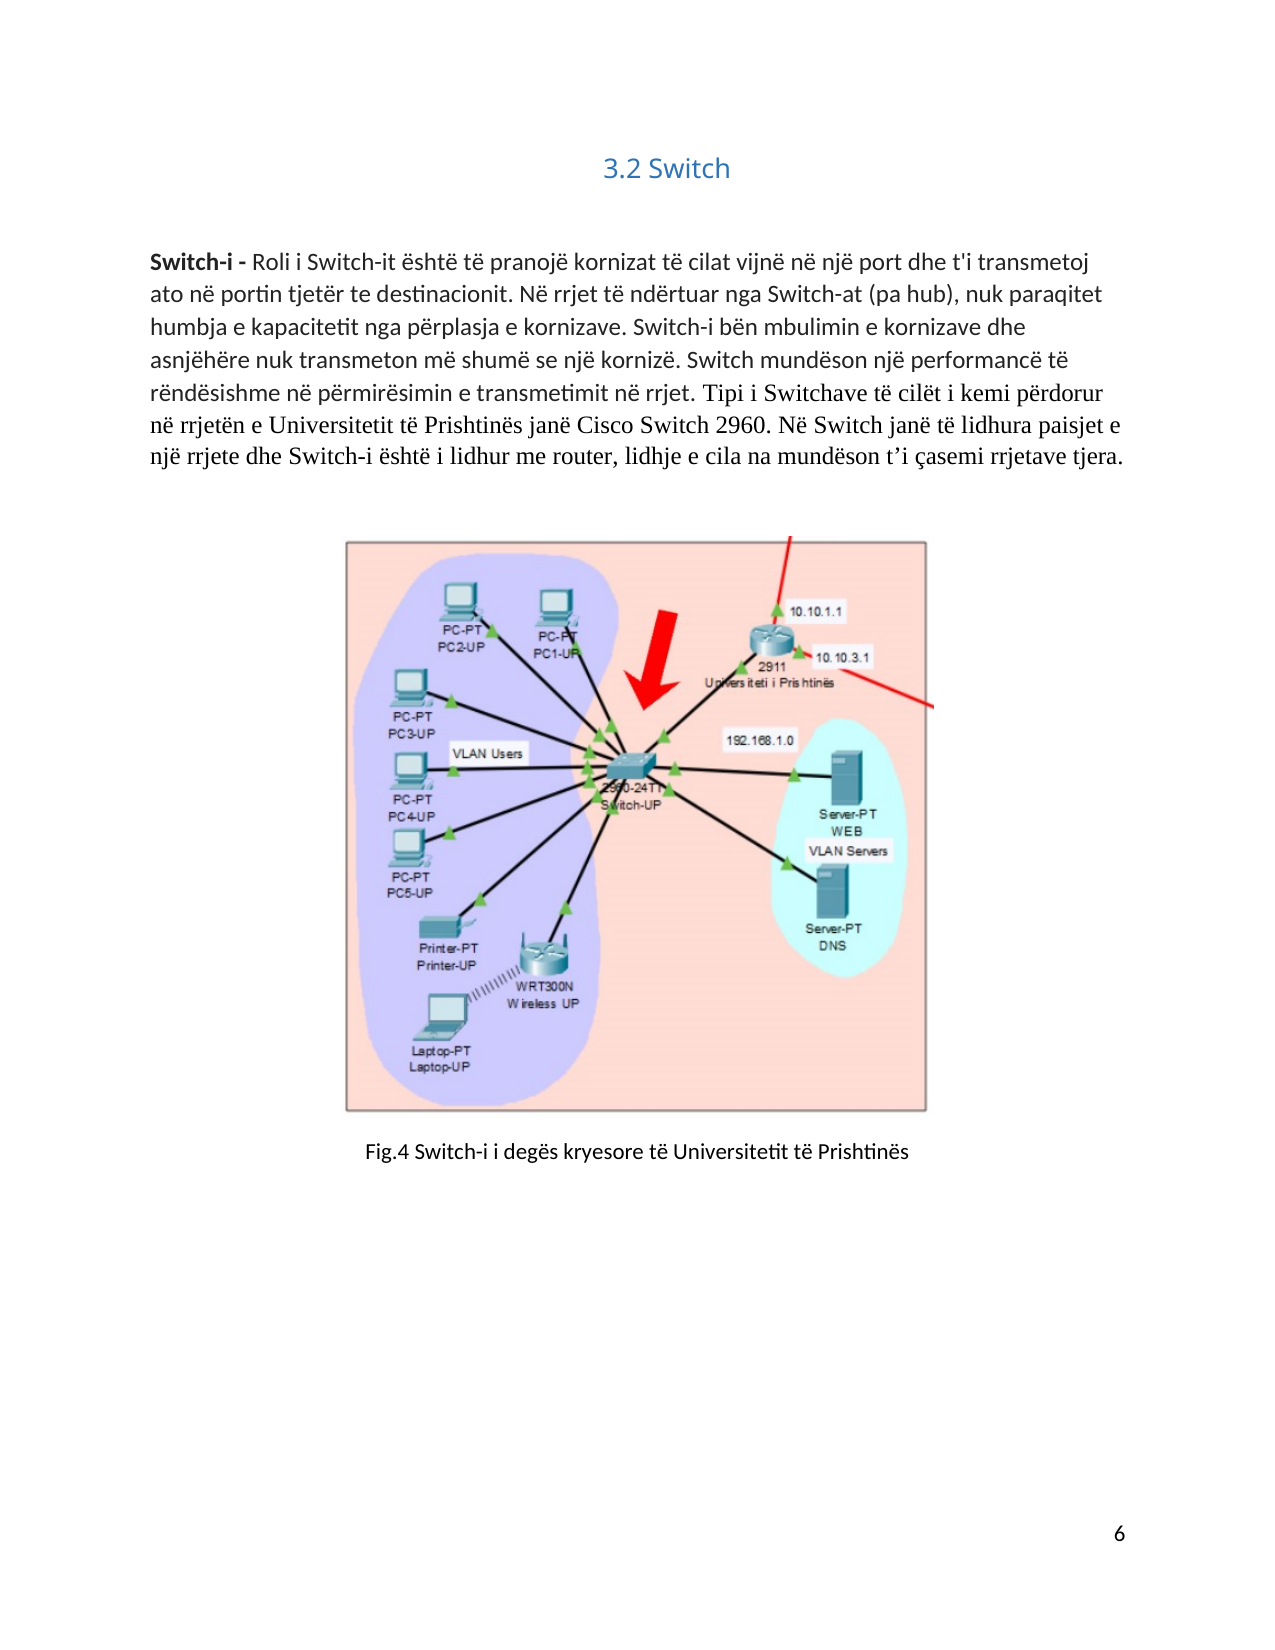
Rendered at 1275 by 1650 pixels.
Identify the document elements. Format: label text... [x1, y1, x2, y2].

text Fig.4 Switch-i i degës kryesore të Universitetit të Prishtinës [150, 1137, 1125, 1165]
picture [341, 536, 934, 1119]
text Switch-i - Roli i Switch-it është të pranojë kornizat të cilat vijnë në një port dhe t'i transmetoj ato në portin tjetër te destinacionit. Në rrjet të ndërtuar nga Switch-at (pa hub), nuk paraqitet humbja e kapacitetit nga përplasja e kornizave. Switch-i bën mbulimin e kornizave dhe asnjëhëre nuk transmeton më shumë se një kornizë. Switch mundëson një performancë të rëndësishme në përmirësimin e transmetimit në rrjet. Tipi i Switchave të cilët i kemi përdorur në rrjetën e Universitetit të Prishtinës janë Cisco Switch 2960. Në Switch janë të lidhura paisjet e një rrjete dhe Switch-i është i lidhur me router, lidhje e cila na mundëson t’i çasemi rrjetave tjera. [150, 206, 1125, 470]
list 3.2 Switch [209, 150, 1125, 187]
